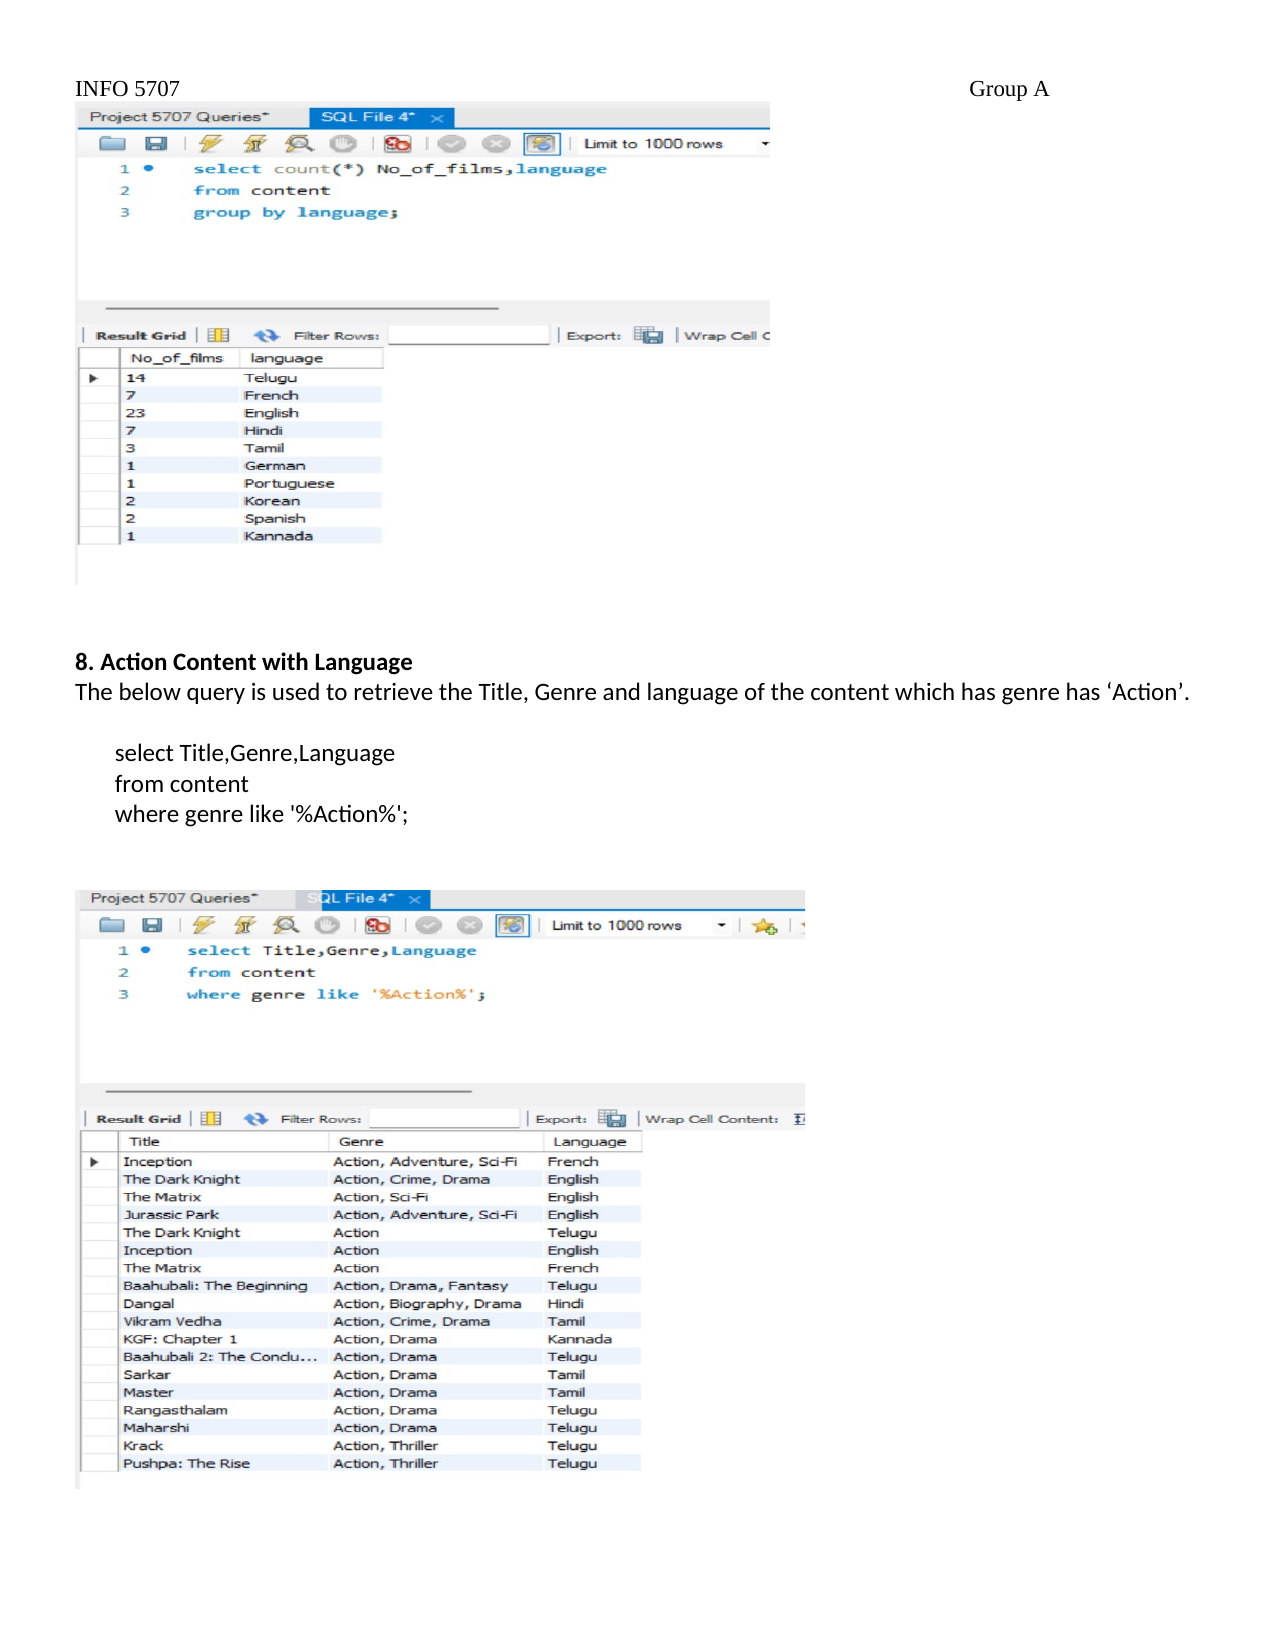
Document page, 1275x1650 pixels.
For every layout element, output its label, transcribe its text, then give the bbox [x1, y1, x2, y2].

text 8. Action Content with Language [75, 646, 1200, 676]
text The below query is used to retrieve the Title, Genre and language of the content which has genre has ‘Action’. [75, 676, 1200, 707]
picture [75, 101, 770, 585]
text select Title,Genre,Language [75, 737, 1200, 768]
picture [75, 890, 806, 1489]
text from content [75, 768, 1200, 798]
text where genre like '%Action%'; [75, 798, 1200, 829]
